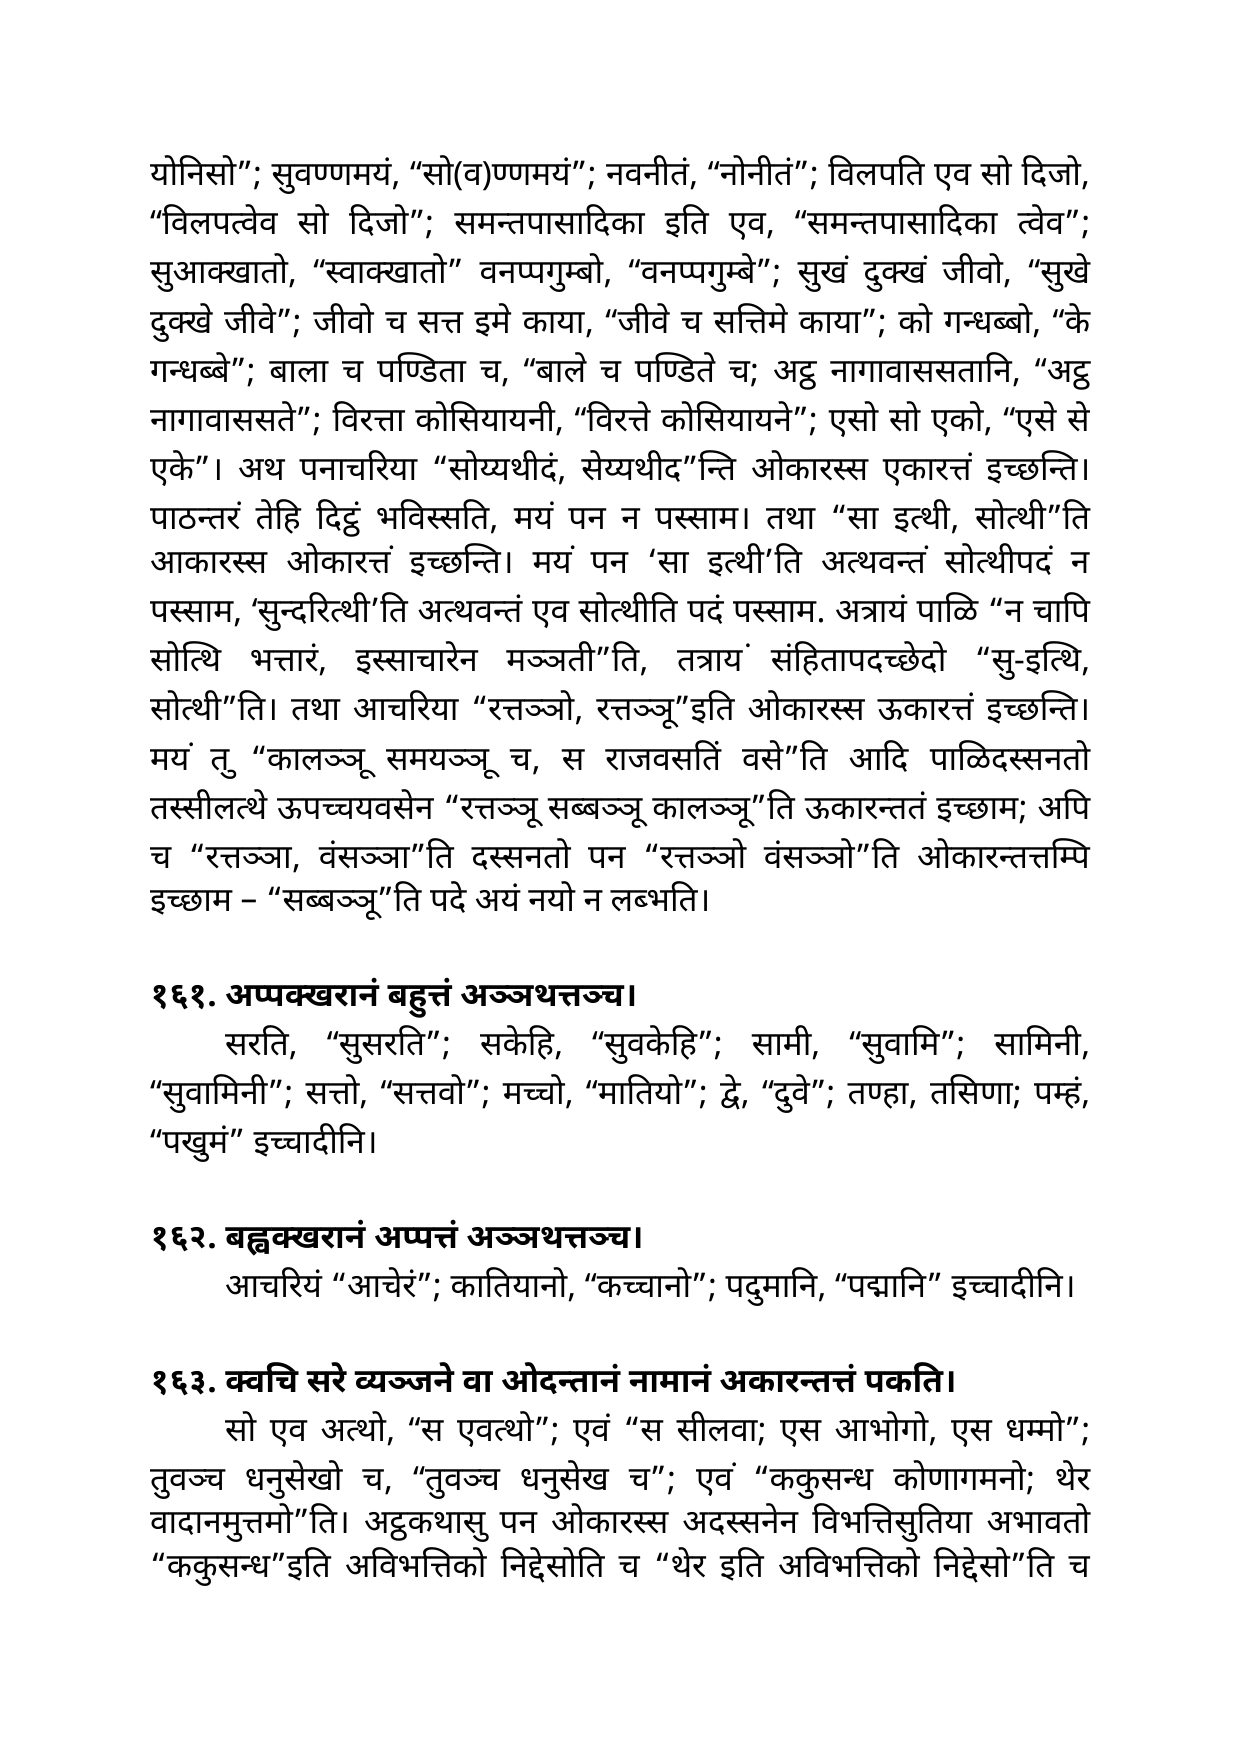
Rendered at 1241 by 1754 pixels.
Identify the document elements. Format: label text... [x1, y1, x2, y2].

text १६१. अप्पक्खरानं बहुत्तं अञ्ञथत्तञ्च। [150, 971, 1090, 1020]
text १६३. क्वचि सरे व्यञ्जने वा ओदन्तानं नामानं अकारन्तत्तं पकति। [150, 1356, 1090, 1406]
text सरति, “सुसरति”; सकेहि, “सुवकेहि”; सामी, “सुवामि”; सामिनी, “सुवामिनी”; सत्तो, “सत्तवो”; मच्चो, “मातियो”; द्वे, “दुवे”; तण्हा, तसिणा; पम्हं, “पखुमं” इच्चादीनि। [150, 1020, 1090, 1167]
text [150, 150, 1090, 925]
text १६२. बह्वक्खरानं अप्पत्तं अञ्ञथत्तञ्च। [150, 1213, 1090, 1262]
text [150, 1406, 1090, 1591]
text आचरियं “आचेरं”; कातियानो, “कच्चानो”; पदुमानि, “पद्मानि” इच्चादीनि। [150, 1262, 1090, 1311]
